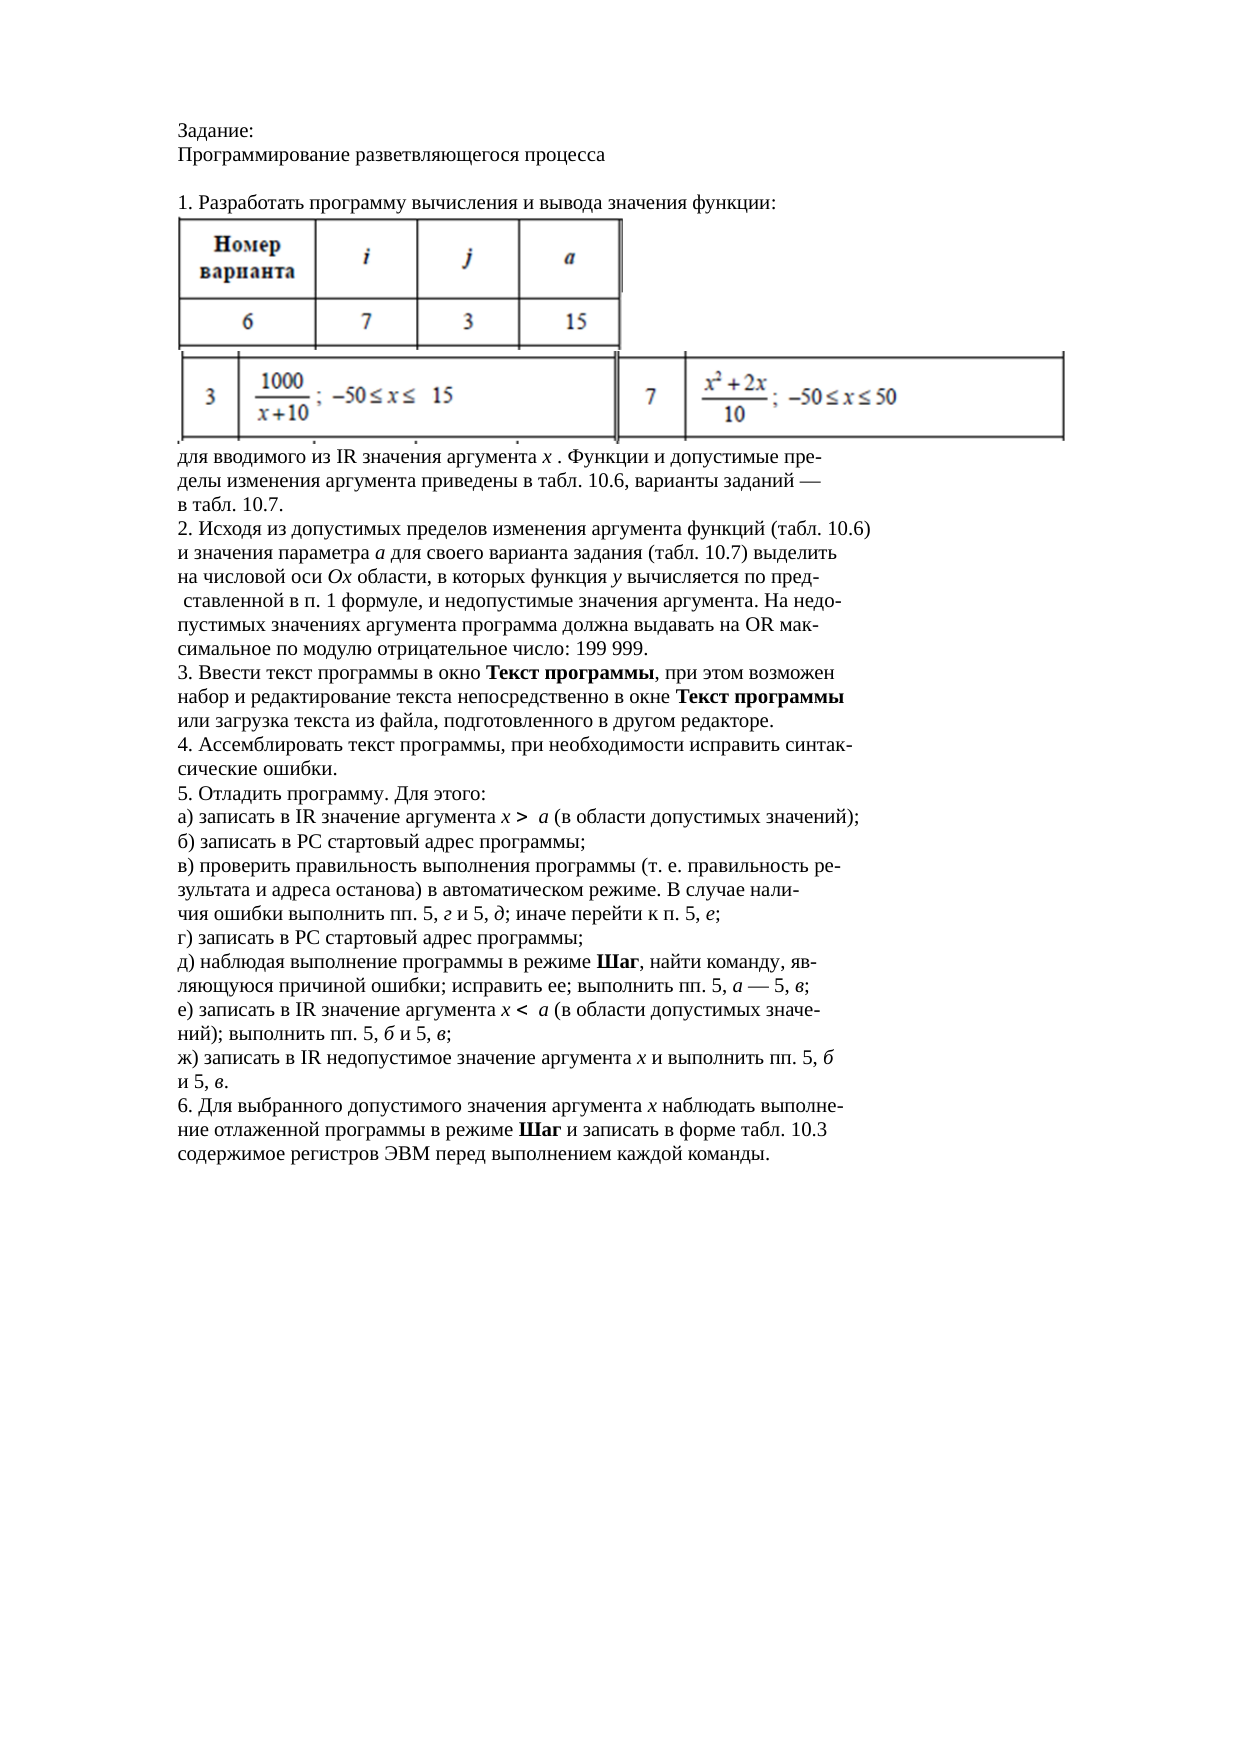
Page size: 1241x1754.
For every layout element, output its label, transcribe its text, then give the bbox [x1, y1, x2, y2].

text ний); выполнить пп. 5, б и 5, в; [177, 1021, 1152, 1045]
text г) записать в PC стартовый адрес программы; [177, 925, 1152, 949]
text е) записать в IR значение аргумента x a (в области допустимых значе- [177, 997, 1152, 1021]
text Задание: [177, 118, 1152, 142]
text ние отлаженной программы в режиме Шаг и записать в форме табл. 10.3 [177, 1117, 1152, 1141]
text набор и редактирование текста непосредственно в окне Текст программы [177, 684, 1152, 708]
text сические ошибки. [177, 756, 1152, 780]
text зультата и адреса останова) в автоматическом режиме. В случае нали- [177, 877, 1152, 901]
text 5. Отладить программу. Для этого: [177, 780, 1152, 804]
text чия ошибки выполнить пп. 5, г и 5, д; иначе перейти к п. 5, е; [177, 901, 1152, 925]
picture [177, 214, 1068, 444]
text д) наблюдая выполнение программы в режиме Шаг, найти команду, яв- [177, 949, 1152, 973]
text и 5, в. [177, 1069, 1152, 1093]
text для вводимого из IR значения аргумента x . Функции и допустимые пре- [177, 443, 1152, 468]
text Программирование разветвляющегося процесса [177, 142, 1152, 166]
text в табл. 10.7. [177, 492, 1152, 516]
text 3. Ввести текст программы в окно Текст программы, при этом возможен [177, 660, 1152, 684]
text или загрузка текста из файла, подготовленного в другом редакторе. [177, 708, 1152, 732]
text пустимых значениях аргумента программа должна выдавать на OR мак- [177, 612, 1152, 636]
text 6. Для выбранного допустимого значения аргумента x наблюдать выполне- [177, 1093, 1152, 1117]
text ж) записать в IR недопустимое значение аргумента x и выполнить пп. 5, б [177, 1045, 1152, 1069]
text в) проверить правильность выполнения программы (т. е. правильность ре- [177, 853, 1152, 877]
text 1. Разработать программу вычисления и вывода значения функции: [177, 190, 1152, 214]
text 2. Исходя из допустимых пределов изменения аргумента функций (табл. 10.6) [177, 516, 1152, 540]
text а) записать в IR значение аргумента x a (в области допустимых значений); [177, 804, 1152, 828]
text ляющуюся причиной ошибки; исправить ее; выполнить пп. 5, а — 5, в; [177, 973, 1152, 997]
text содержимое регистров ЭВМ перед выполнением каждой команды. [177, 1141, 1152, 1165]
text б) записать в PC стартовый адрес программы; [177, 828, 1152, 853]
text ставленной в п. 1 формуле, и недопустимые значения аргумента. На недо- [177, 588, 1152, 612]
text на числовой оси Ox области, в которых функция y вычисляется по пред- [177, 564, 1152, 588]
text делы изменения аргумента приведены в табл. 10.6, варианты заданий — [177, 468, 1152, 492]
text симальное по модулю отрицательное число: 199 999. [177, 636, 1152, 660]
text 4. Ассемблировать текст программы, при необходимости исправить синтак- [177, 732, 1152, 756]
text и значения параметра a для своего варианта задания (табл. 10.7) выделить [177, 540, 1152, 564]
